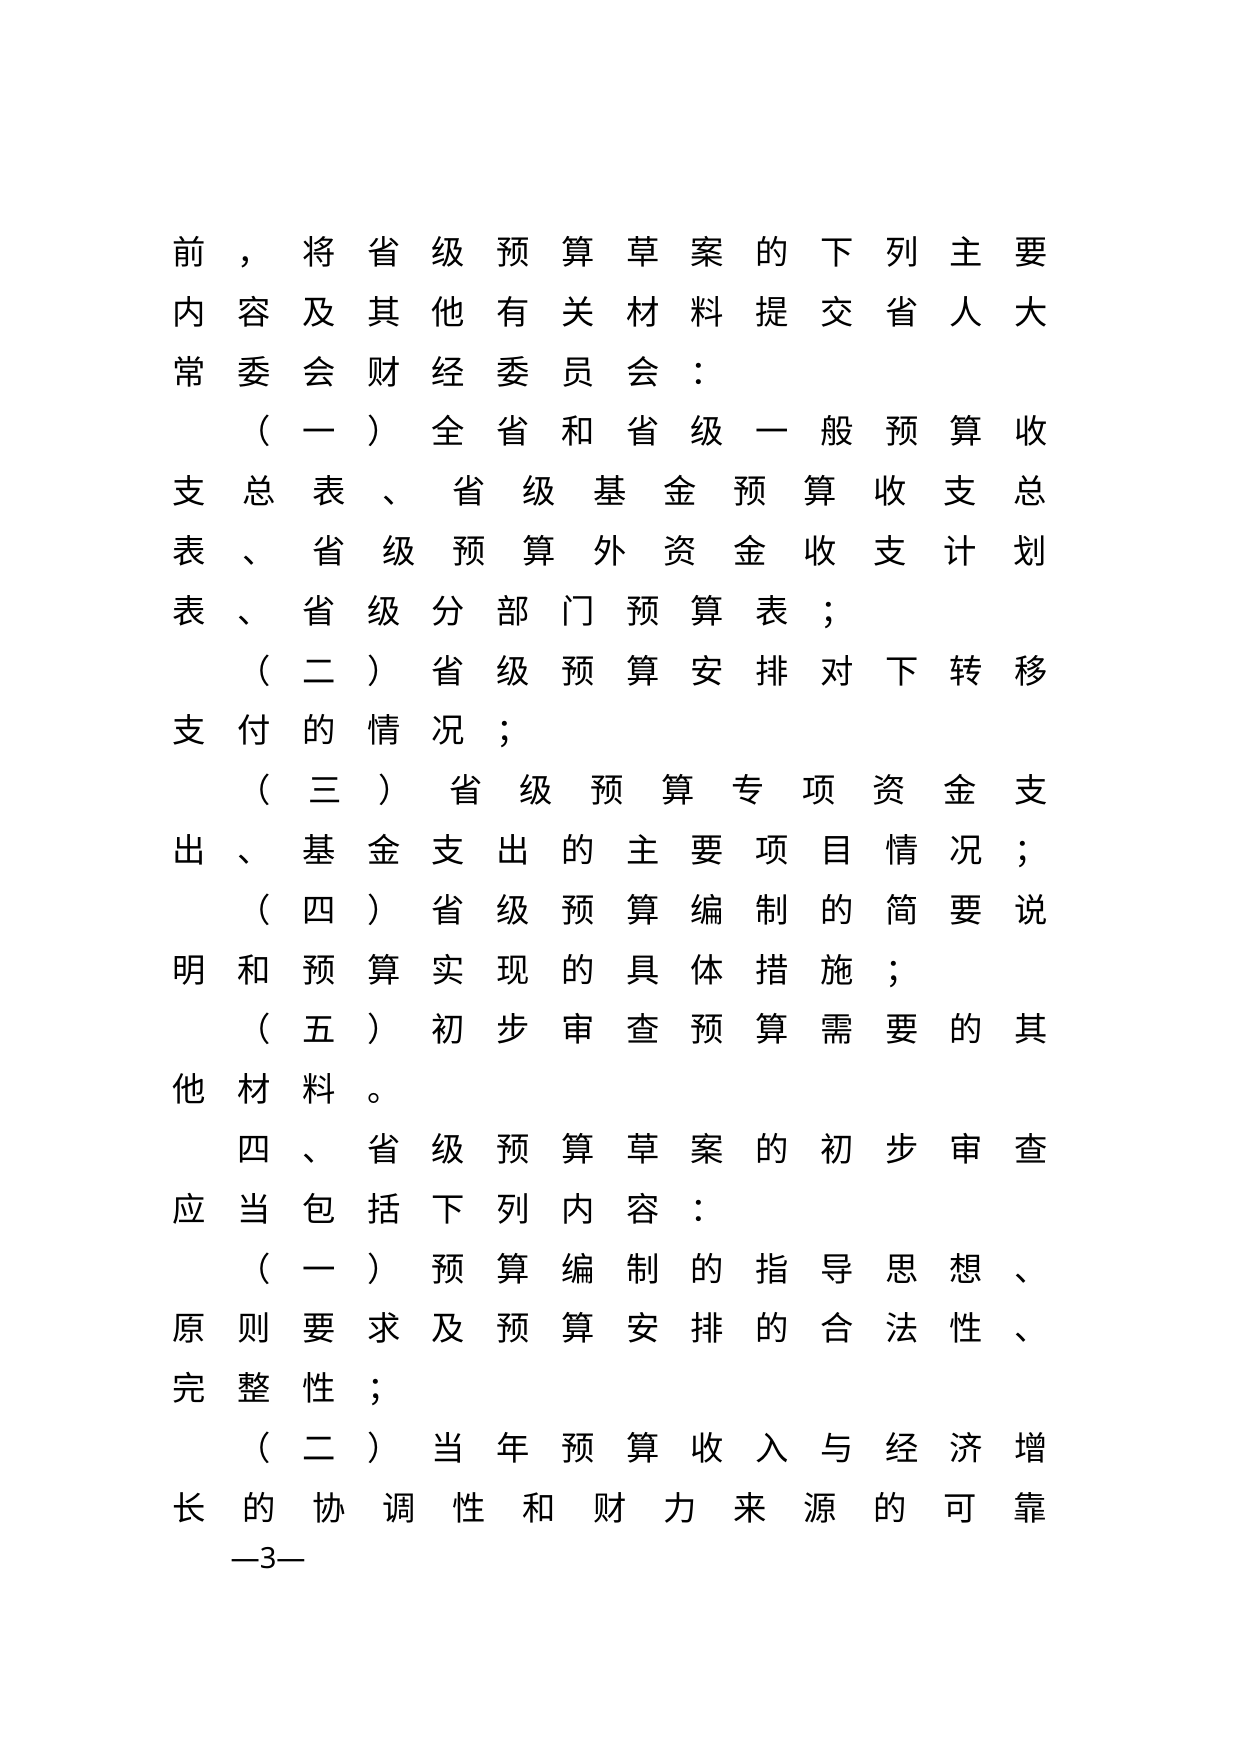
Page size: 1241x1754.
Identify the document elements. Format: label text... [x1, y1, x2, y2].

text （一）全省和省级一般预算收支总表、省级基金预算收支总表、省级预算外资金收支计划表、省级分部门预算表； [172, 399, 1079, 639]
text （三）省级预算专项资金支出、基金支出的主要项目情况； [172, 758, 1079, 878]
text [172, 1416, 1079, 1536]
text （一）预算编制的指导思想、原则要求及预算安排的合法性、完整性； [172, 1237, 1079, 1416]
text 四、省级预算草案的初步审查应当包括下列内容： [172, 1117, 1079, 1237]
text （五）初步审查预算需要的其他材料。 [172, 997, 1079, 1117]
text （二）省级预算安排对下转移支付的情况； [172, 639, 1079, 758]
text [172, 220, 1079, 399]
text （四）省级预算编制的简要说明和预算实现的具体措施； [172, 878, 1079, 997]
